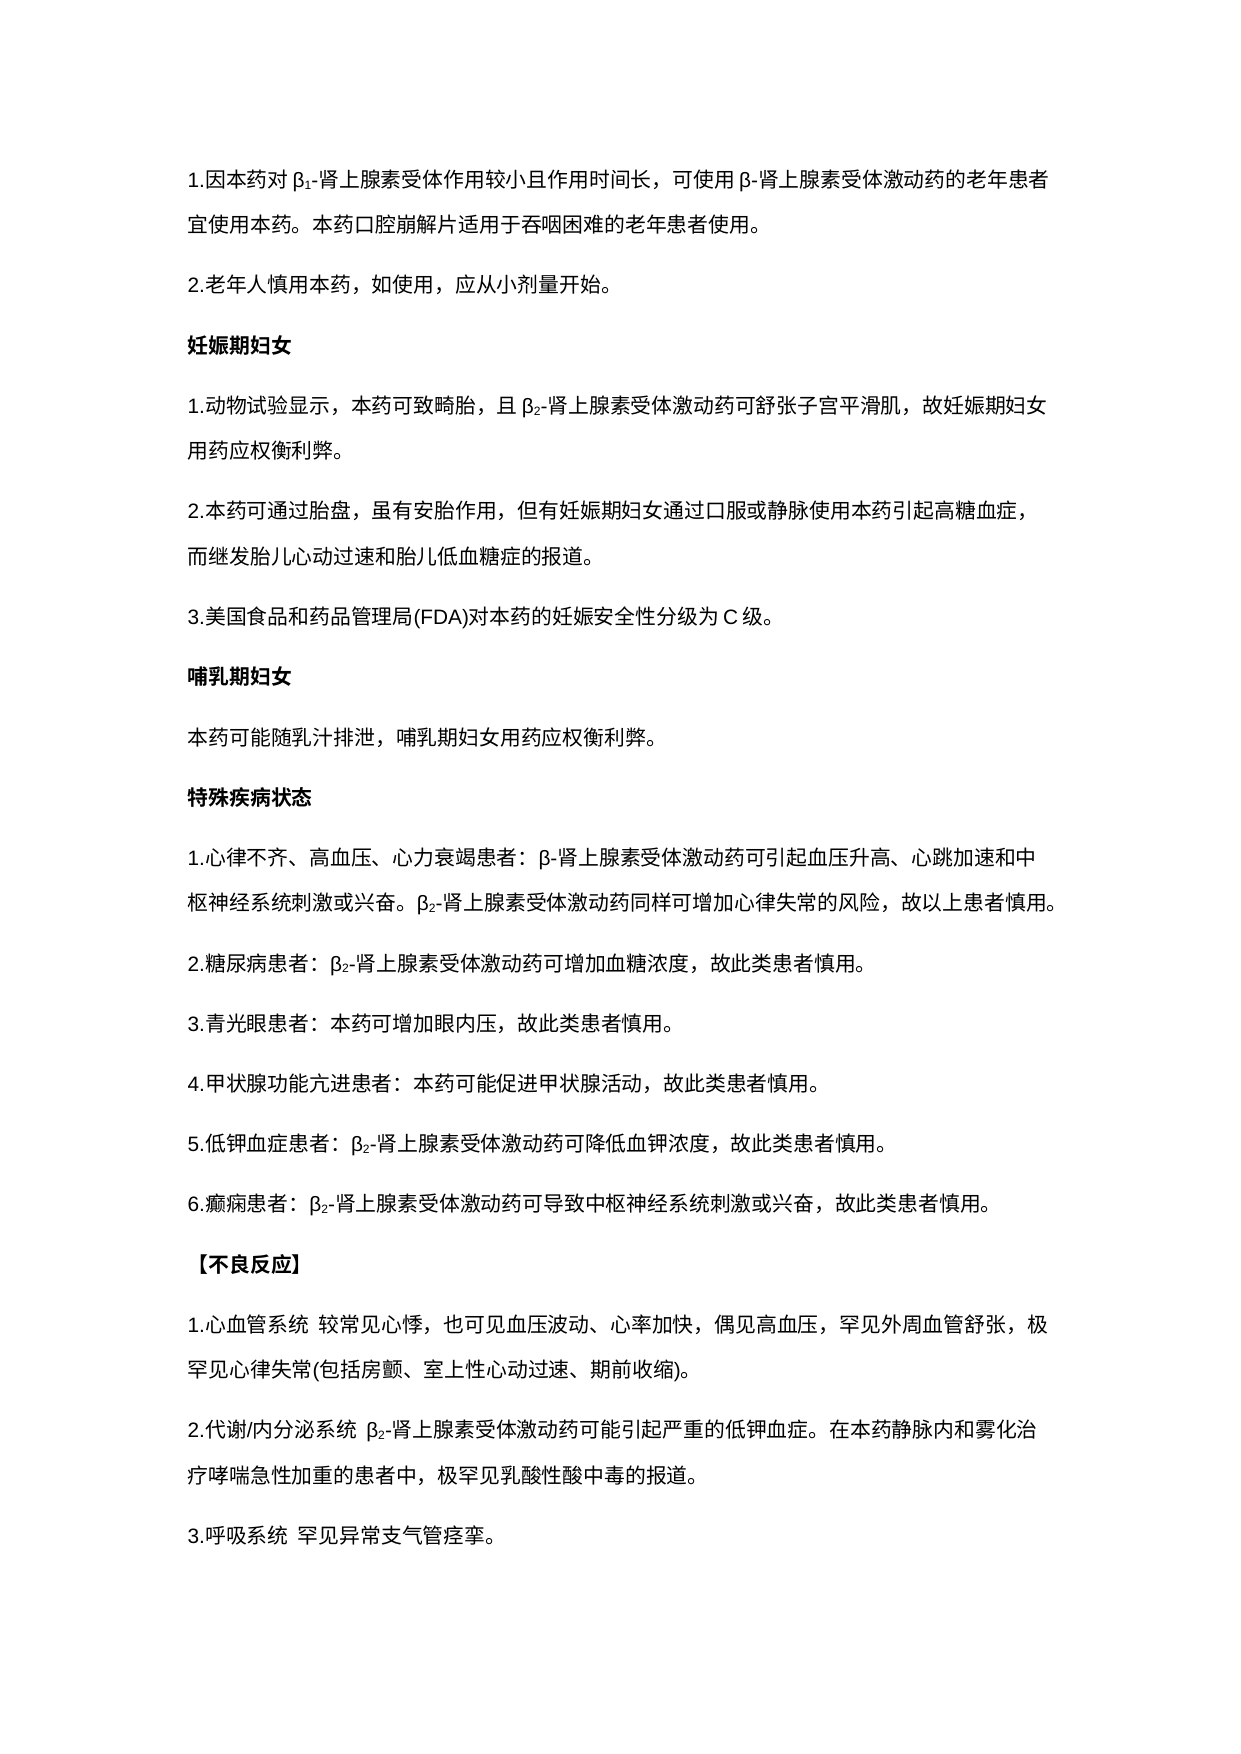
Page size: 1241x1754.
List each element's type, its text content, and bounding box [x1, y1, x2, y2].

text 2.代谢/内分泌系统 β2-肾上腺素受体激动药可能引起严重的低钾血症。在本药静脉内和雾化治疗哮喘急性加重的患者中，极罕见乳酸性酸中毒的报道。 [187, 1413, 1053, 1491]
text 【不良反应】 [187, 1247, 1053, 1279]
text 3.呼吸系统 罕见异常支气管痉挛。 [187, 1518, 1053, 1551]
text 本药可能随乳汁排泄，哺乳期妇女用药应权衡利弊。 [187, 720, 1053, 752]
text 2.糖尿病患者：β2-肾上腺素受体激动药可增加血糖浓度，故此类患者慎用。 [187, 946, 1053, 978]
text 3.美国食品和药品管理局(FDA)对本药的妊娠安全性分级为C级。 [187, 599, 1053, 632]
text 1.动物试验显示，本药可致畸胎，且β2-肾上腺素受体激动药可舒张子宫平滑肌，故妊娠期妇女用药应权衡利弊。 [187, 388, 1053, 466]
text 2.本药可通过胎盘，虽有安胎作用，但有妊娠期妇女通过口服或静脉使用本药引起高糖血症，而继发胎儿心动过速和胎儿低血糖症的报道。 [187, 494, 1053, 572]
text 4.甲状腺功能亢进患者：本药可能促进甲状腺活动，故此类患者慎用。 [187, 1066, 1053, 1099]
text 哺乳期妇女 [187, 659, 1053, 692]
text 1.因本药对β1-肾上腺素受体作用较小且作用时间长，可使用β-肾上腺素受体激动药的老年患者宜使用本药。本药口腔崩解片适用于吞咽困难的老年患者使用。 [187, 162, 1053, 240]
text 2.老年人慎用本药，如使用，应从小剂量开始。 [187, 268, 1053, 300]
text 1.心律不齐、高血压、心力衰竭患者：β-肾上腺素受体激动药可引起血压升高、心跳加速和中枢神经系统刺激或兴奋。β2-肾上腺素受体激动药同样可增加心律失常的风险，故以上患者慎用。 [187, 840, 1053, 918]
text 3.青光眼患者：本药可增加眼内压，故此类患者慎用。 [187, 1006, 1053, 1038]
text 1.心血管系统 较常见心悸，也可见血压波动、心率加快，偶见高血压，罕见外周血管舒张，极罕见心律失常(包括房颤、室上性心动过速、期前收缩)。 [187, 1307, 1053, 1385]
text 特殊疾病状态 [187, 780, 1053, 812]
text 6.癫痫患者：β2-肾上腺素受体激动药可导致中枢神经系统刺激或兴奋，故此类患者慎用。 [187, 1187, 1053, 1219]
text 5.低钾血症患者：β2-肾上腺素受体激动药可降低血钾浓度，故此类患者慎用。 [187, 1126, 1053, 1159]
text 妊娠期妇女 [187, 328, 1053, 360]
